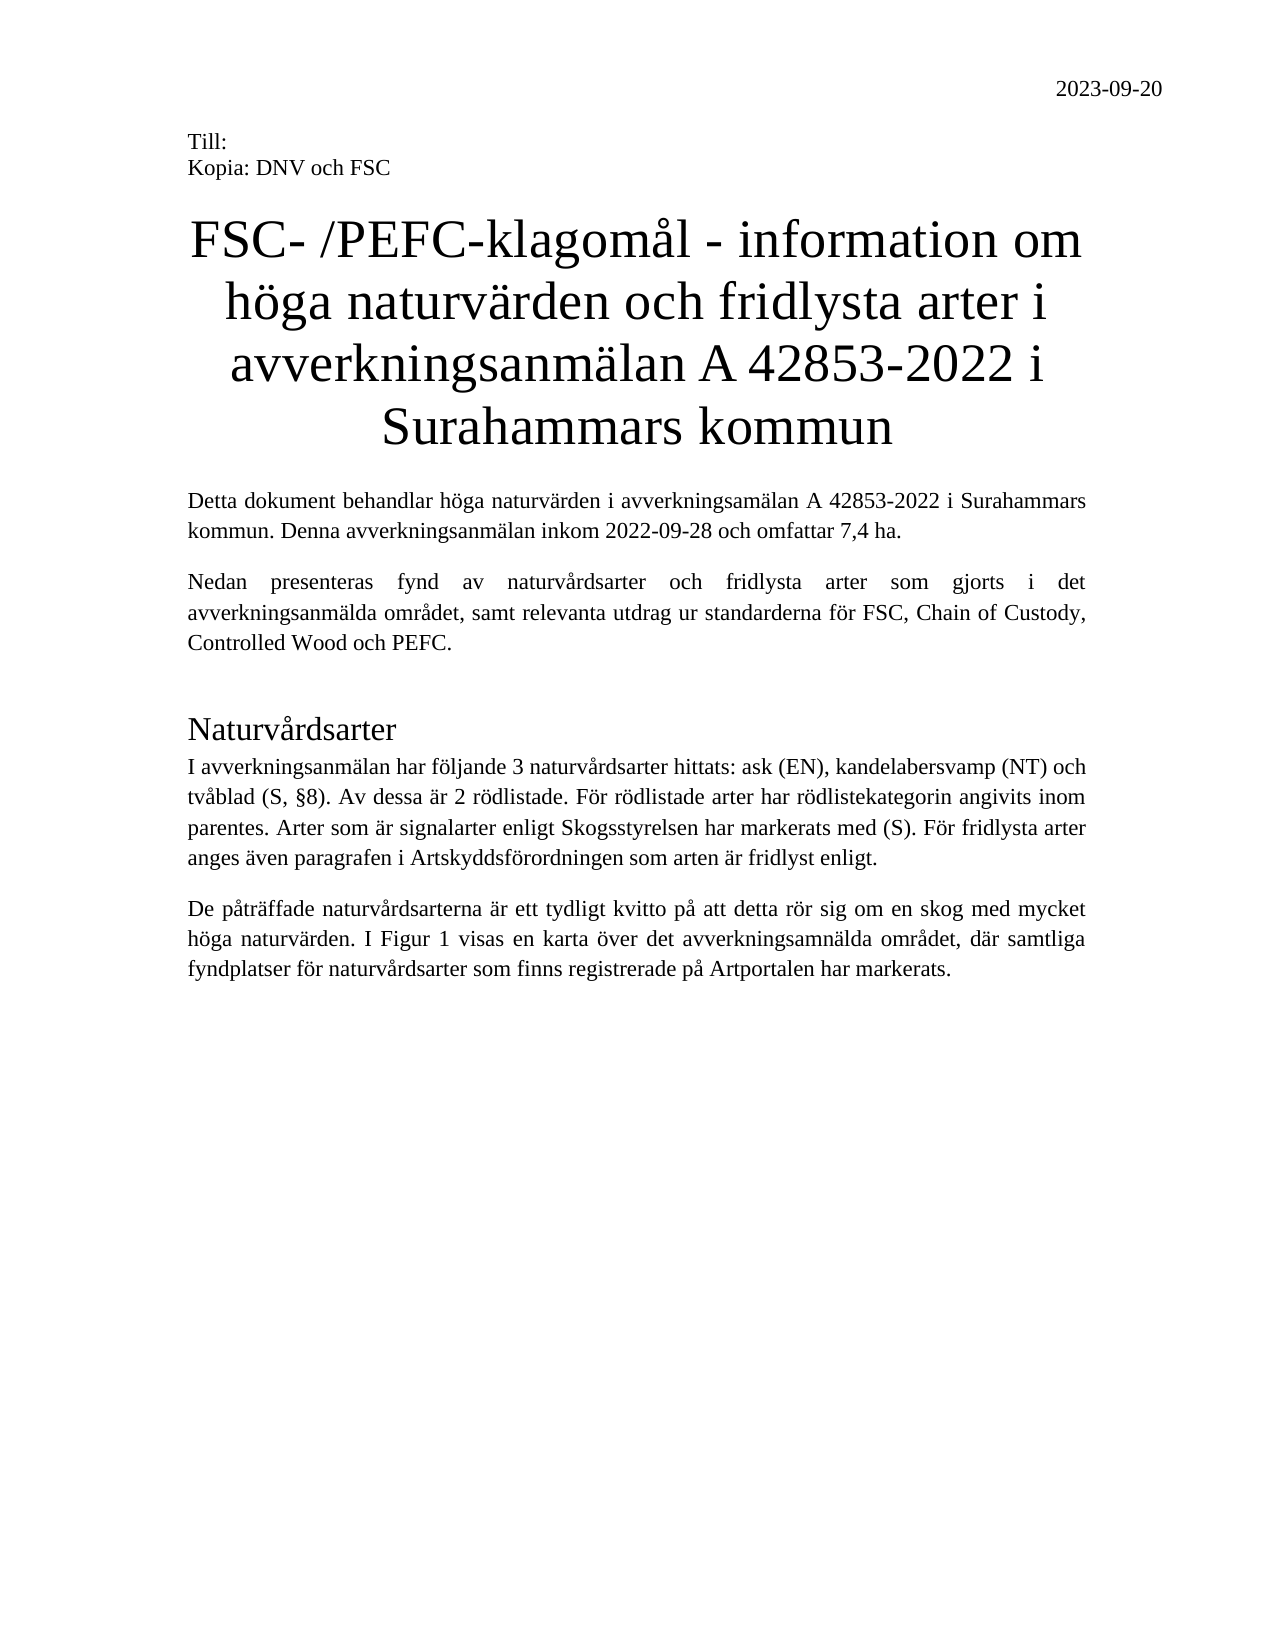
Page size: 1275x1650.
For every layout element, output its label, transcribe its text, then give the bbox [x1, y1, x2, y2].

text Detta dokument behandlar höga naturvärden i avverkningsamälan A 42853-2022 i Surahammars kommun. Denna avverkningsanmälan inkom 2022-09-28 och omfattar 7,4 ha. [187, 487, 1087, 544]
text Nedan presenteras fynd av naturvårdsarter och fridlysta arter som gjorts i det avverkningsanmälda området, samt relevanta utdrag ur standarderna för FSC, Chain of Custody, Controlled Wood och PEFC. [187, 568, 1087, 655]
text De påträffade naturvårdsarterna är ett tydligt kvitto på att detta rör sig om en skog med mycket höga naturvärden. I Figur 1 visas en karta över det avverkningsamnälda området, där samtliga fyndplatser för naturvårdsarter som finns registrerade på Artportalen har markerats. [187, 895, 1087, 982]
subtitle Naturvårdsarter [187, 709, 1087, 747]
text I avverkningsanmälan har följande 3 naturvårdsarter hittats: ask (EN), kandelabersvamp (NT) och tvåblad (S, §8). Av dessa är 2 rödlistade. För rödlistade arter har rödlistekategorin angivits inom parentes. Arter som är signalarter enligt Skogsstyrelsen har markerats med (S). För fridlysta arter anges även paragrafen i Artskyddsförordningen som arten är fridlyst enligt. [187, 753, 1087, 870]
title FSC- /PEFC-klagomål - information om höga naturvärden och fridlysta arter i avverkningsanmälan A 42853-2022 i Surahammars kommun [187, 207, 1087, 456]
